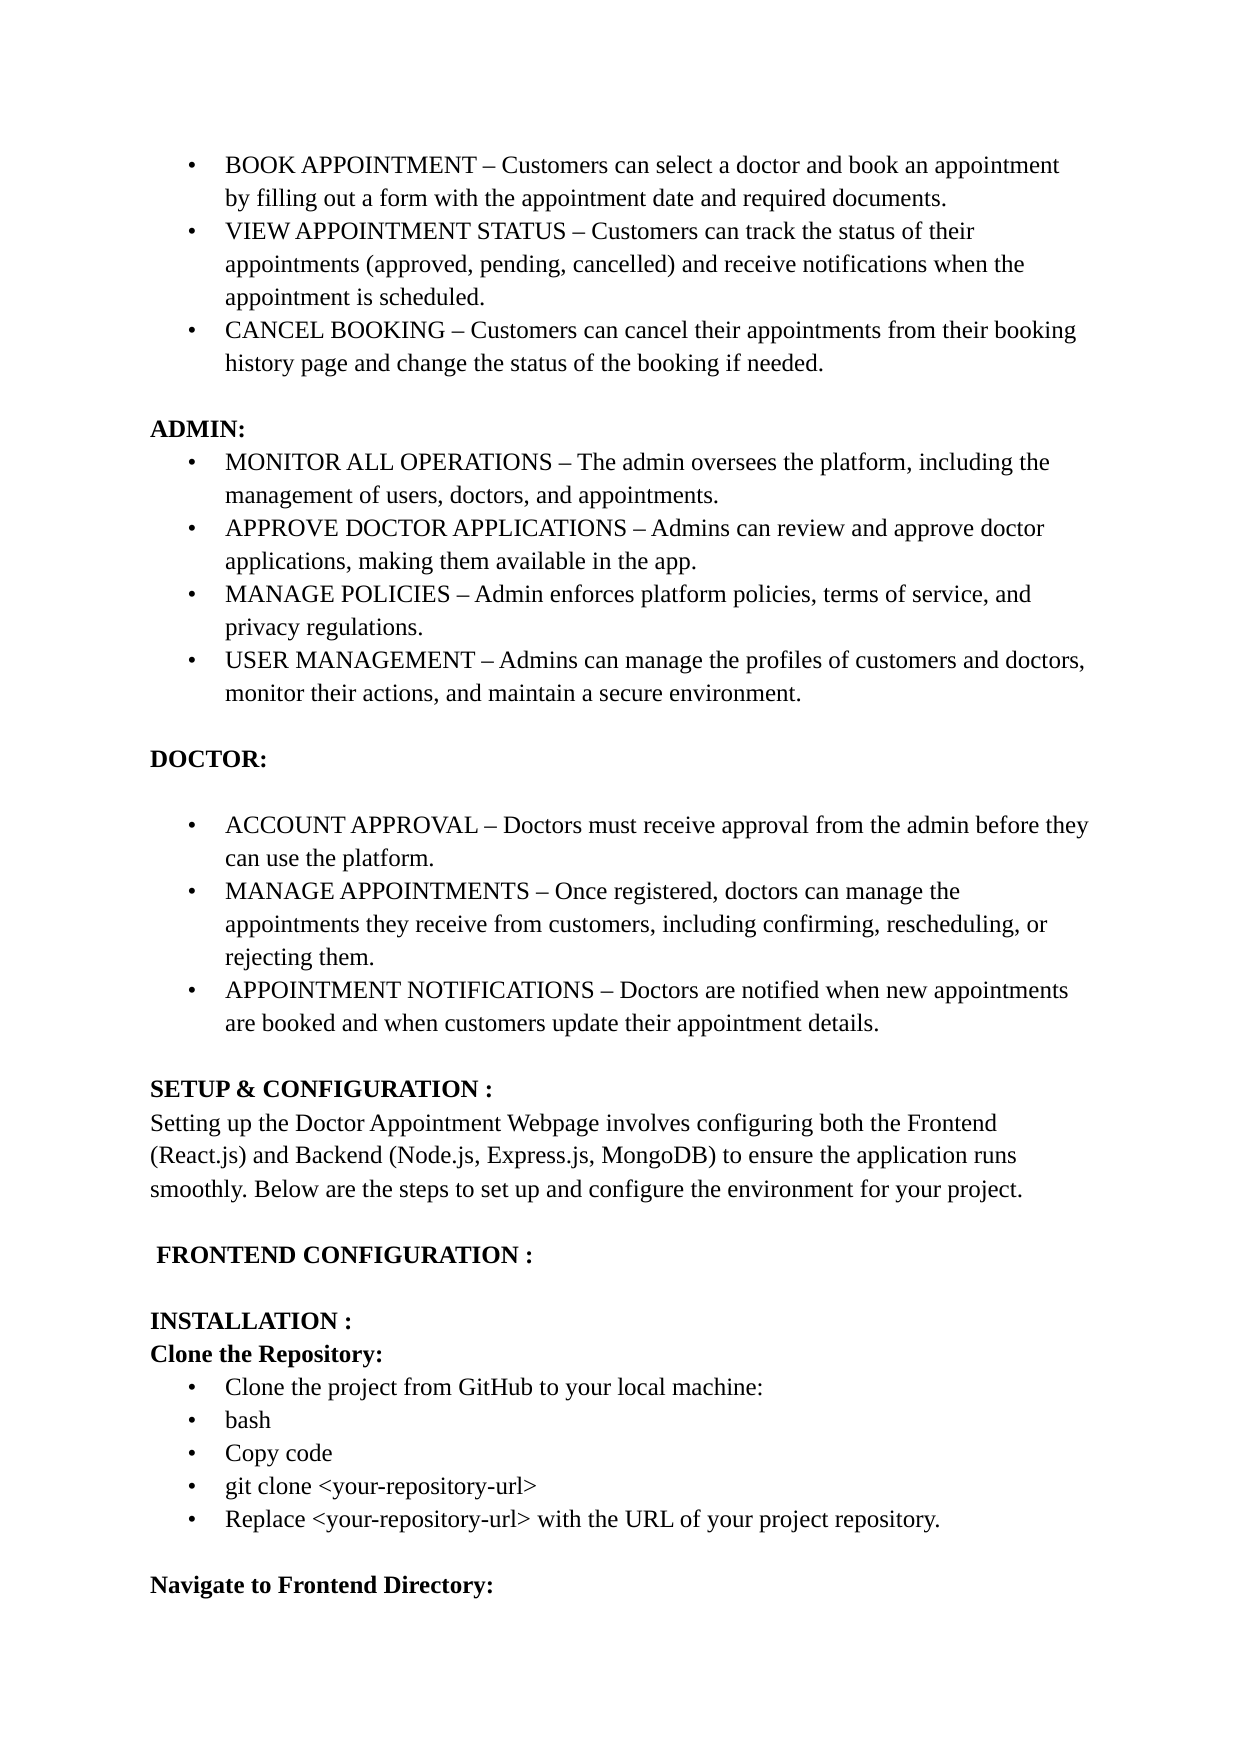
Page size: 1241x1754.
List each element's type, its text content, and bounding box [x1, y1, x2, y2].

list git clone <your-repository-url> [187, 1471, 1090, 1499]
list Copy code [187, 1438, 1090, 1467]
list CANCEL BOOKING – Customers can cancel their appointments from their booking history page and change the status of the booking if needed. [187, 315, 1090, 377]
text SETUP & CONFIGURATION : [150, 1074, 1090, 1103]
text Setting up the Doctor Appointment Webpage involves configuring both the Frontend (React.js) and Backend (Node.js, Express.js, MongoDB) to ensure the application runs smoothly. Below are the steps to set up and configure the environment for your project. [150, 1108, 1090, 1202]
text FRONTEND CONFIGURATION : [150, 1240, 1090, 1268]
list APPROVE DOCTOR APPLICATIONS – Admins can review and approve doctor applications, making them available in the app. [187, 513, 1090, 575]
list BOOK APPOINTMENT – Customers can select a doctor and book an appointment by filling out a form with the appointment date and required documents. [187, 150, 1090, 212]
list USER MANAGEMENT – Admins can manage the profiles of customers and doctors, monitor their actions, and maintain a secure environment. [187, 645, 1090, 707]
list MANAGE APPOINTMENTS – Once registered, doctors can manage the appointments they receive from customers, including confirming, rescheduling, or rejecting them. [187, 876, 1090, 971]
text INSTALLATION : [150, 1306, 1090, 1334]
text Navigate to Frontend Directory: [150, 1570, 1090, 1599]
text ADMIN: [150, 414, 1090, 443]
text Clone the Repository: [150, 1339, 1090, 1367]
list bash [187, 1405, 1090, 1433]
list Clone the project from GitHub to your local machine: [187, 1372, 1090, 1401]
list APPOINTMENT NOTIFICATIONS – Doctors are notified when new appointments are booked and when customers update their appointment details. [187, 976, 1090, 1037]
list MONITOR ALL OPERATIONS – The admin oversees the platform, including the management of users, doctors, and appointments. [187, 447, 1090, 509]
list ACCOUNT APPROVAL – Doctors must receive approval from the admin before they can use the platform. [187, 810, 1090, 872]
text DOCTOR: [150, 744, 1090, 773]
list MANAGE POLICIES – Admin enforces platform policies, terms of service, and privacy regulations. [187, 579, 1090, 641]
list VIEW APPOINTMENT STATUS – Customers can track the status of their appointments (approved, pending, cancelled) and receive notifications when the appointment is scheduled. [187, 216, 1090, 311]
list Replace <your-repository-url> with the URL of your project repository. [187, 1504, 1090, 1533]
